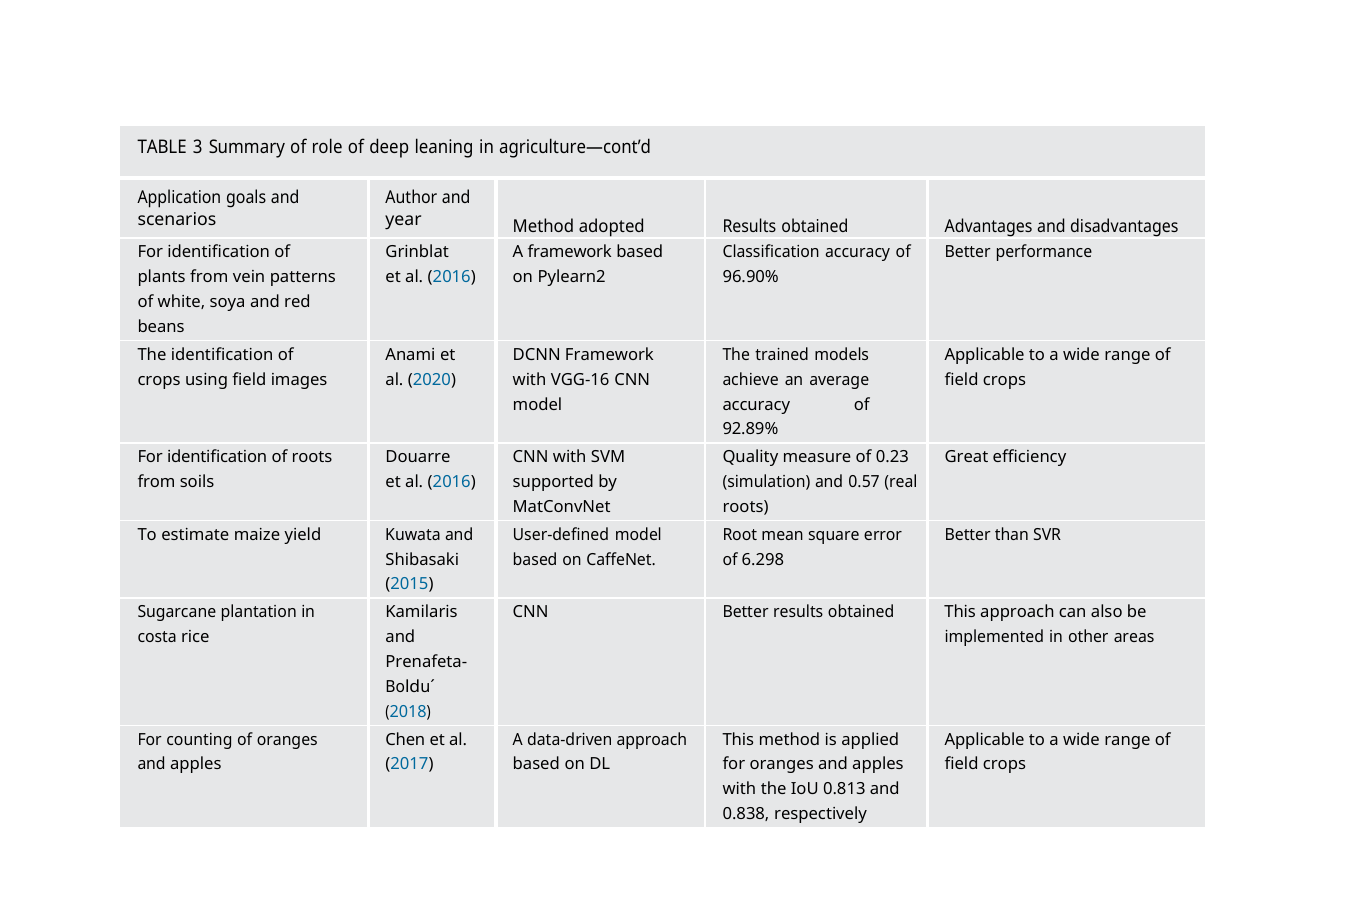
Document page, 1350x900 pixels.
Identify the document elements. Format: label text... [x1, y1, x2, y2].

table_cell Results obtained [706, 180, 926, 237]
table_cell The identification of crops using field images [120, 341, 367, 442]
table_cell This approach can also be implemented in other areas [929, 599, 1205, 725]
table_cell Application goals and scenarios [120, 180, 367, 237]
table_cell Applicable to a wide range of field crops [929, 341, 1205, 442]
table_cell A data-driven approach based on DL [498, 726, 704, 827]
table_cell For counting of oranges and apples [120, 726, 367, 827]
picture [419, 577, 426, 583]
table_cell Douarre et al. (2016) [370, 444, 494, 520]
table_cell Classification accuracy of 96.90% [706, 239, 926, 340]
table_cell For identification of plants from vein patterns of white, soya and red beans [120, 239, 367, 340]
table_cell Better results obtained [706, 599, 926, 725]
table_cell CNN [498, 599, 704, 725]
table_cell Chen et al. (2017) [370, 726, 494, 827]
table_cell Great efficiency [929, 444, 1205, 520]
table_cell Applicable to a wide range of field crops [929, 726, 1205, 827]
table_cell To estimate maize yield [120, 521, 367, 597]
table_cell Root mean square error of 6.298 [706, 521, 926, 597]
table_header TABLE 3 Summary of role of deep leaning in agriculture—cont’d [120, 126, 1205, 176]
table_cell CNN with SVM supported by MatConvNet [498, 444, 704, 520]
table_cell For identification of roots from soils [120, 444, 367, 520]
table_cell Kuwata and Shibasaki (2015) [370, 521, 494, 597]
table_cell Anami et al. (2020) [370, 341, 494, 442]
table_cell Advantages and disadvantages [929, 180, 1205, 237]
table_cell Kamilaris and Prenafeta- Boldu´ (2018) [370, 599, 494, 725]
table_cell DCNN Framework with VGG-16 CNN model [498, 341, 704, 442]
table_cell Better performance [929, 239, 1205, 340]
table_cell User-defined model based on CaffeNet. [498, 521, 704, 597]
table_cell Sugarcane plantation in costa rice [120, 599, 367, 725]
table_cell Quality measure of 0.23 (simulation) and 0.57 (real roots) [706, 444, 926, 520]
table_cell Author and year [370, 180, 494, 237]
table_cell A framework based on Pylearn2 [498, 239, 704, 340]
table_cell Better than SVR [929, 521, 1205, 597]
table_cell This method is applied for oranges and apples with the IoU 0.813 and 0.838, respectively [706, 726, 926, 827]
table_cell Method adopted [498, 180, 704, 237]
table_cell The trained models achieve an average accuracy of 92.89% [706, 341, 926, 442]
table_cell Grinblat et al. (2016) [370, 239, 494, 340]
